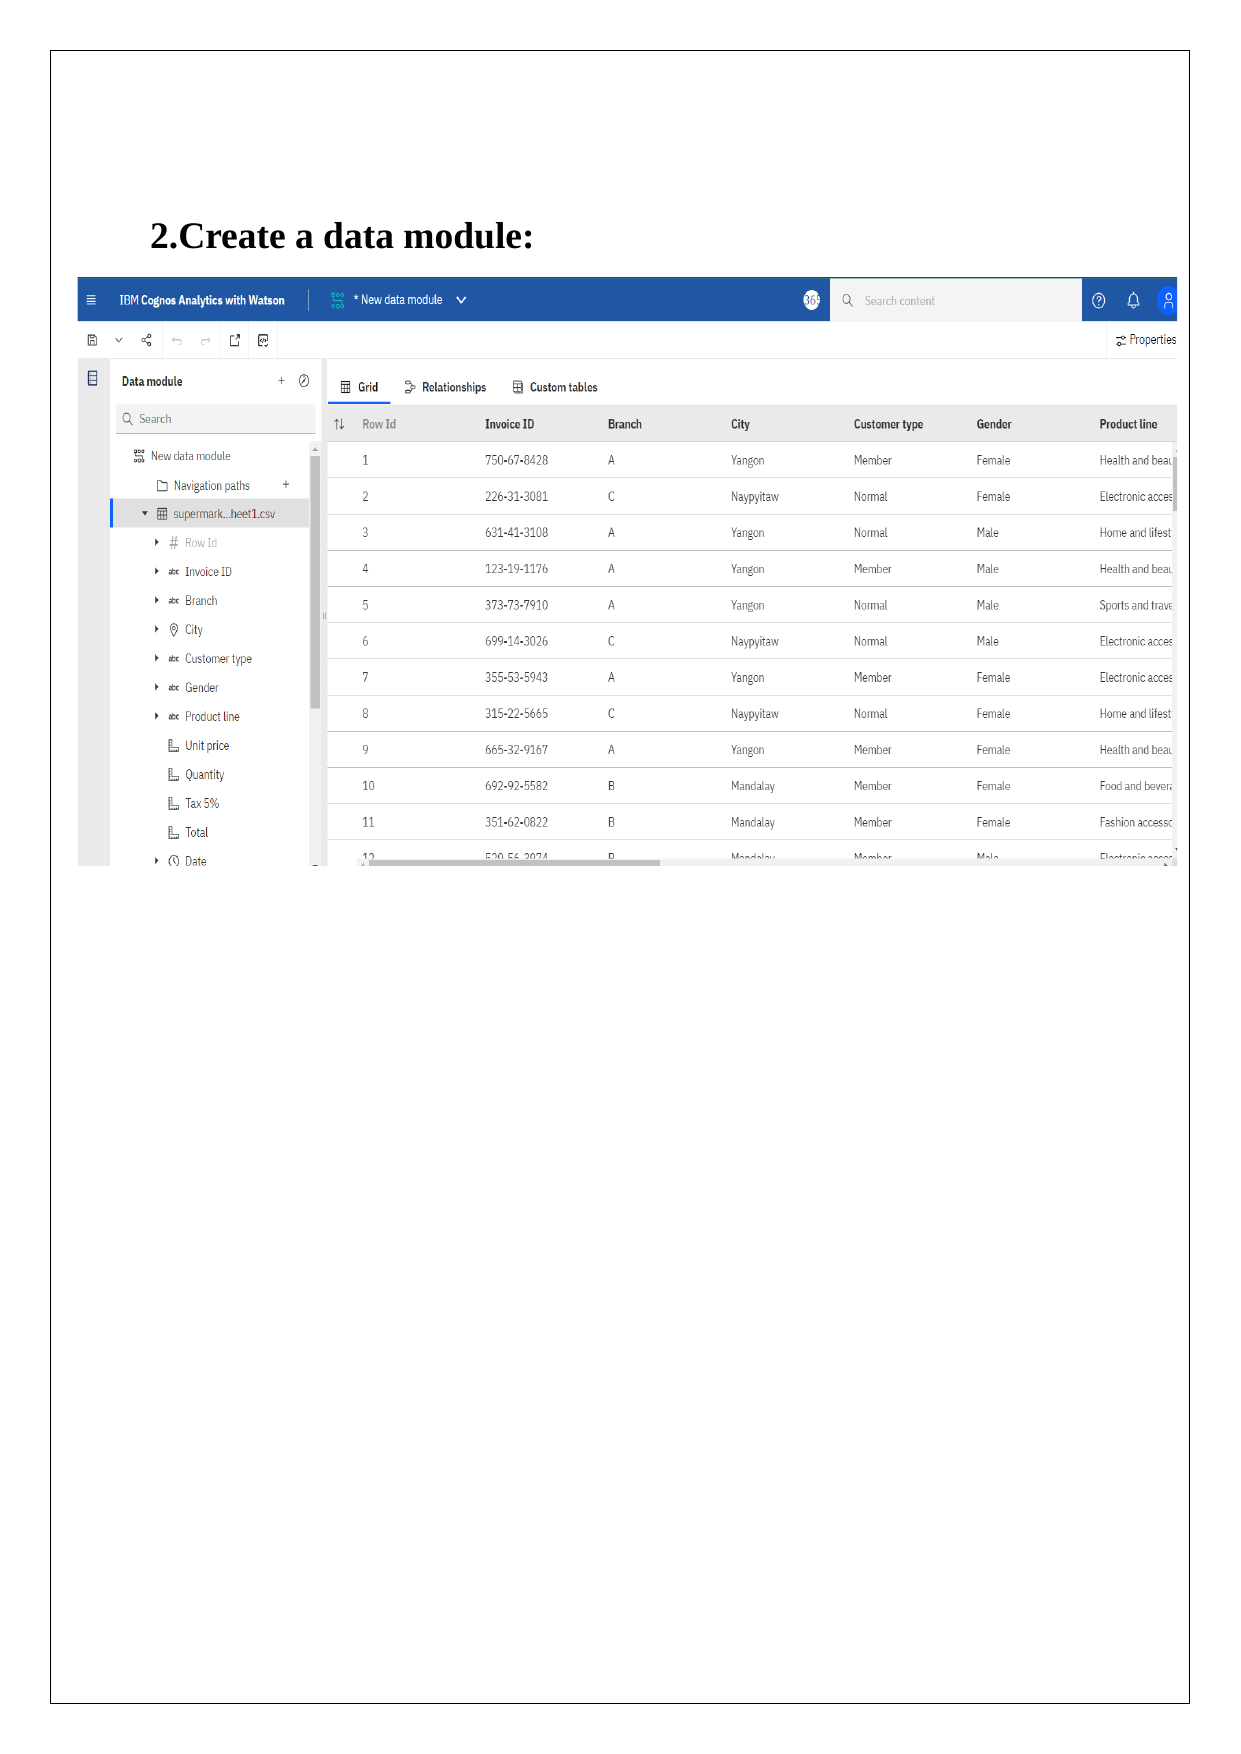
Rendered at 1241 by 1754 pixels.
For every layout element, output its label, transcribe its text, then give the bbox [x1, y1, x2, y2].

text 2.Create a data module: [150, 213, 1090, 256]
picture [77, 277, 1178, 866]
